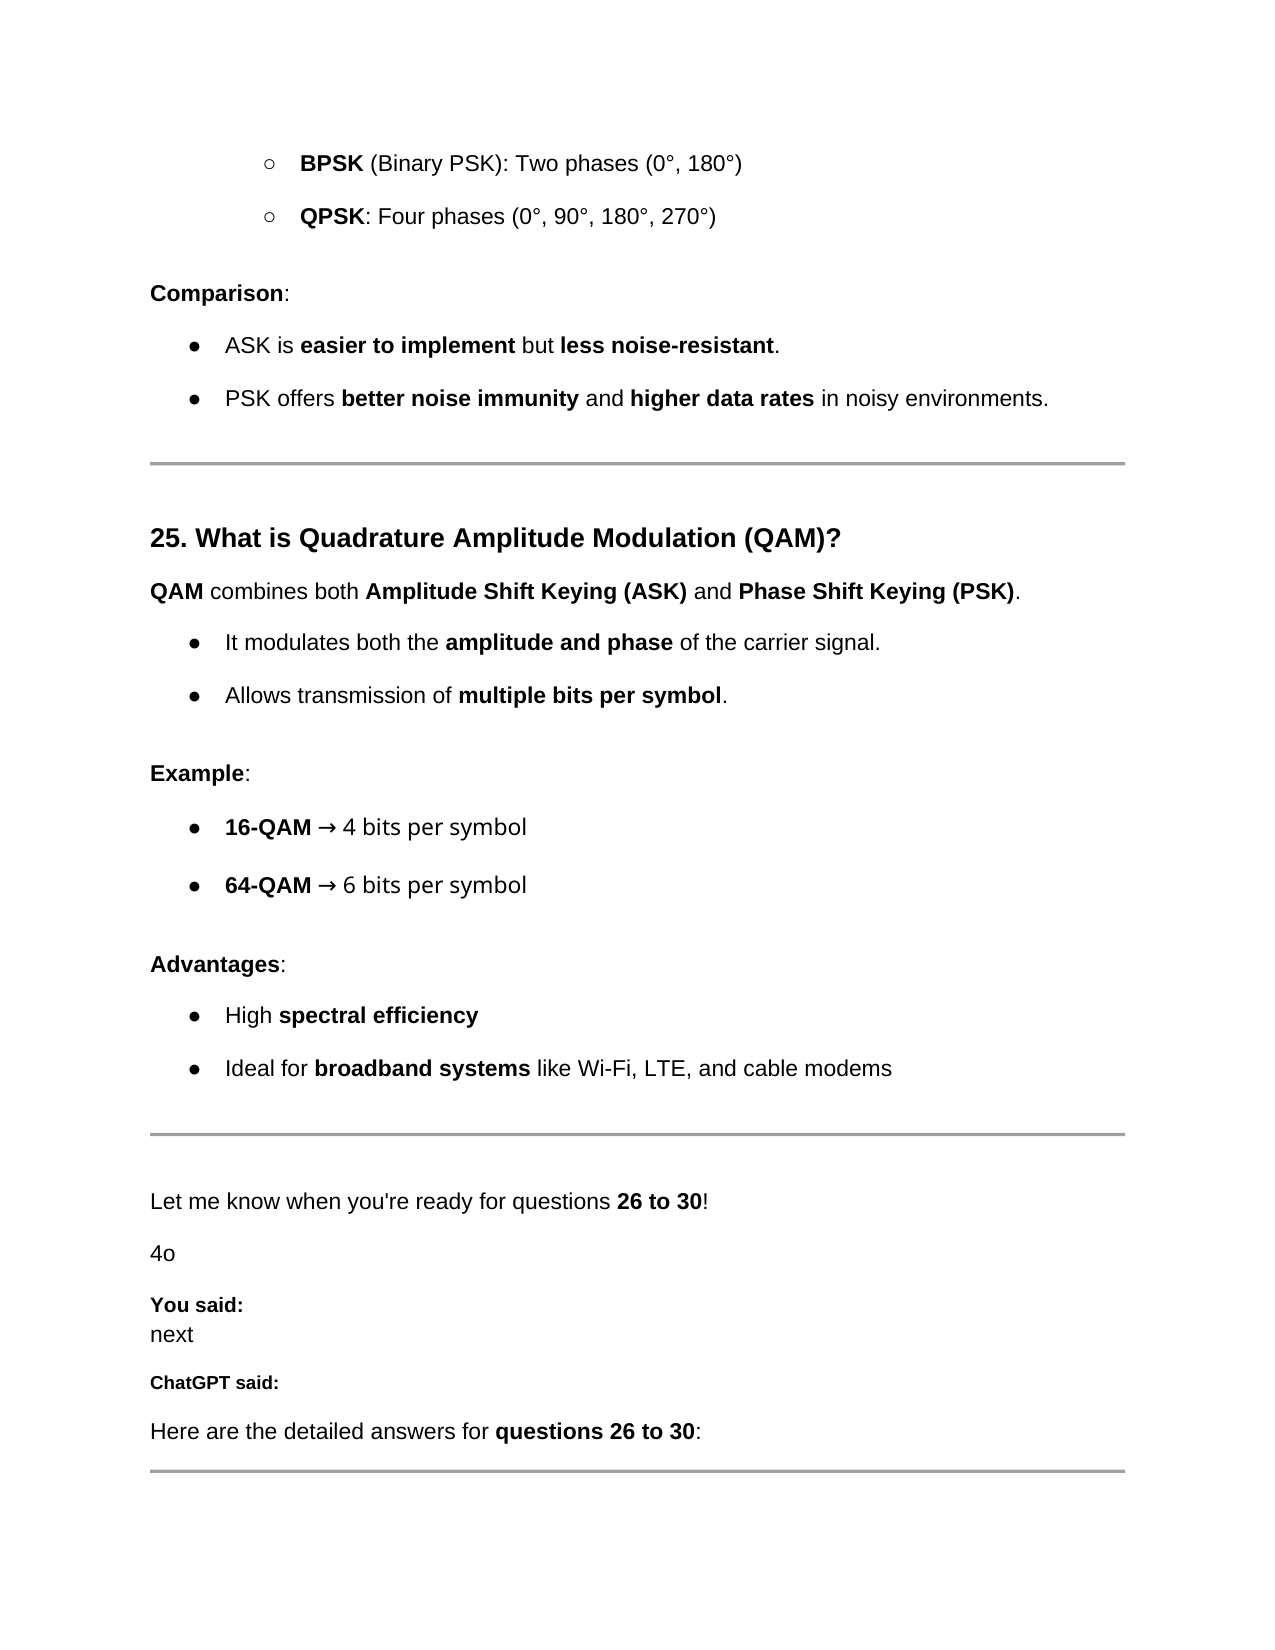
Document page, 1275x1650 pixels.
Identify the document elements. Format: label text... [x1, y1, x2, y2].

list QPSK: Four phases (0°, 90°, 180°, 270°) [262, 203, 1125, 255]
list BPSK (Binary PSK): Two phases (0°, 180°) [262, 150, 1125, 203]
text Here are the detailed answers for questions 26 to 30: [150, 1418, 1125, 1445]
list Ideal for broadband systems like Wi-Fi, LTE, and cable modems [187, 1055, 1125, 1108]
subtitle ChatGPT said: [150, 1372, 1125, 1393]
list PSK offers better noise immunity and higher data rates in noisy environments. [187, 384, 1125, 437]
text Advantages: [150, 951, 1125, 977]
text Example: [150, 759, 1125, 786]
text Let me know when you're ready for questions 26 to 30! [150, 1188, 1125, 1214]
list ASK is easier to implement but less noise-resistant. [187, 332, 1125, 384]
text 4o [150, 1239, 1125, 1266]
list 64-QAM → 6 bits per symbol [187, 868, 1125, 926]
list 16-QAM → 4 bits per symbol [187, 811, 1125, 868]
list Allows transmission of multiple bits per symbol. [187, 682, 1125, 734]
text QAM combines both Amplitude Shift Keying (ASK) and Phase Shift Keying (PSK). [150, 578, 1125, 604]
list It modulates both the amplitude and phase of the carrier signal. [187, 629, 1125, 682]
list High spectral efficiency [187, 1002, 1125, 1055]
text Comparison: [150, 280, 1125, 307]
subtitle You said: [150, 1293, 1125, 1317]
text next [150, 1321, 1125, 1347]
subtitle 25. What is Quadrature Amplitude Modulation (QAM)? [150, 522, 1125, 553]
